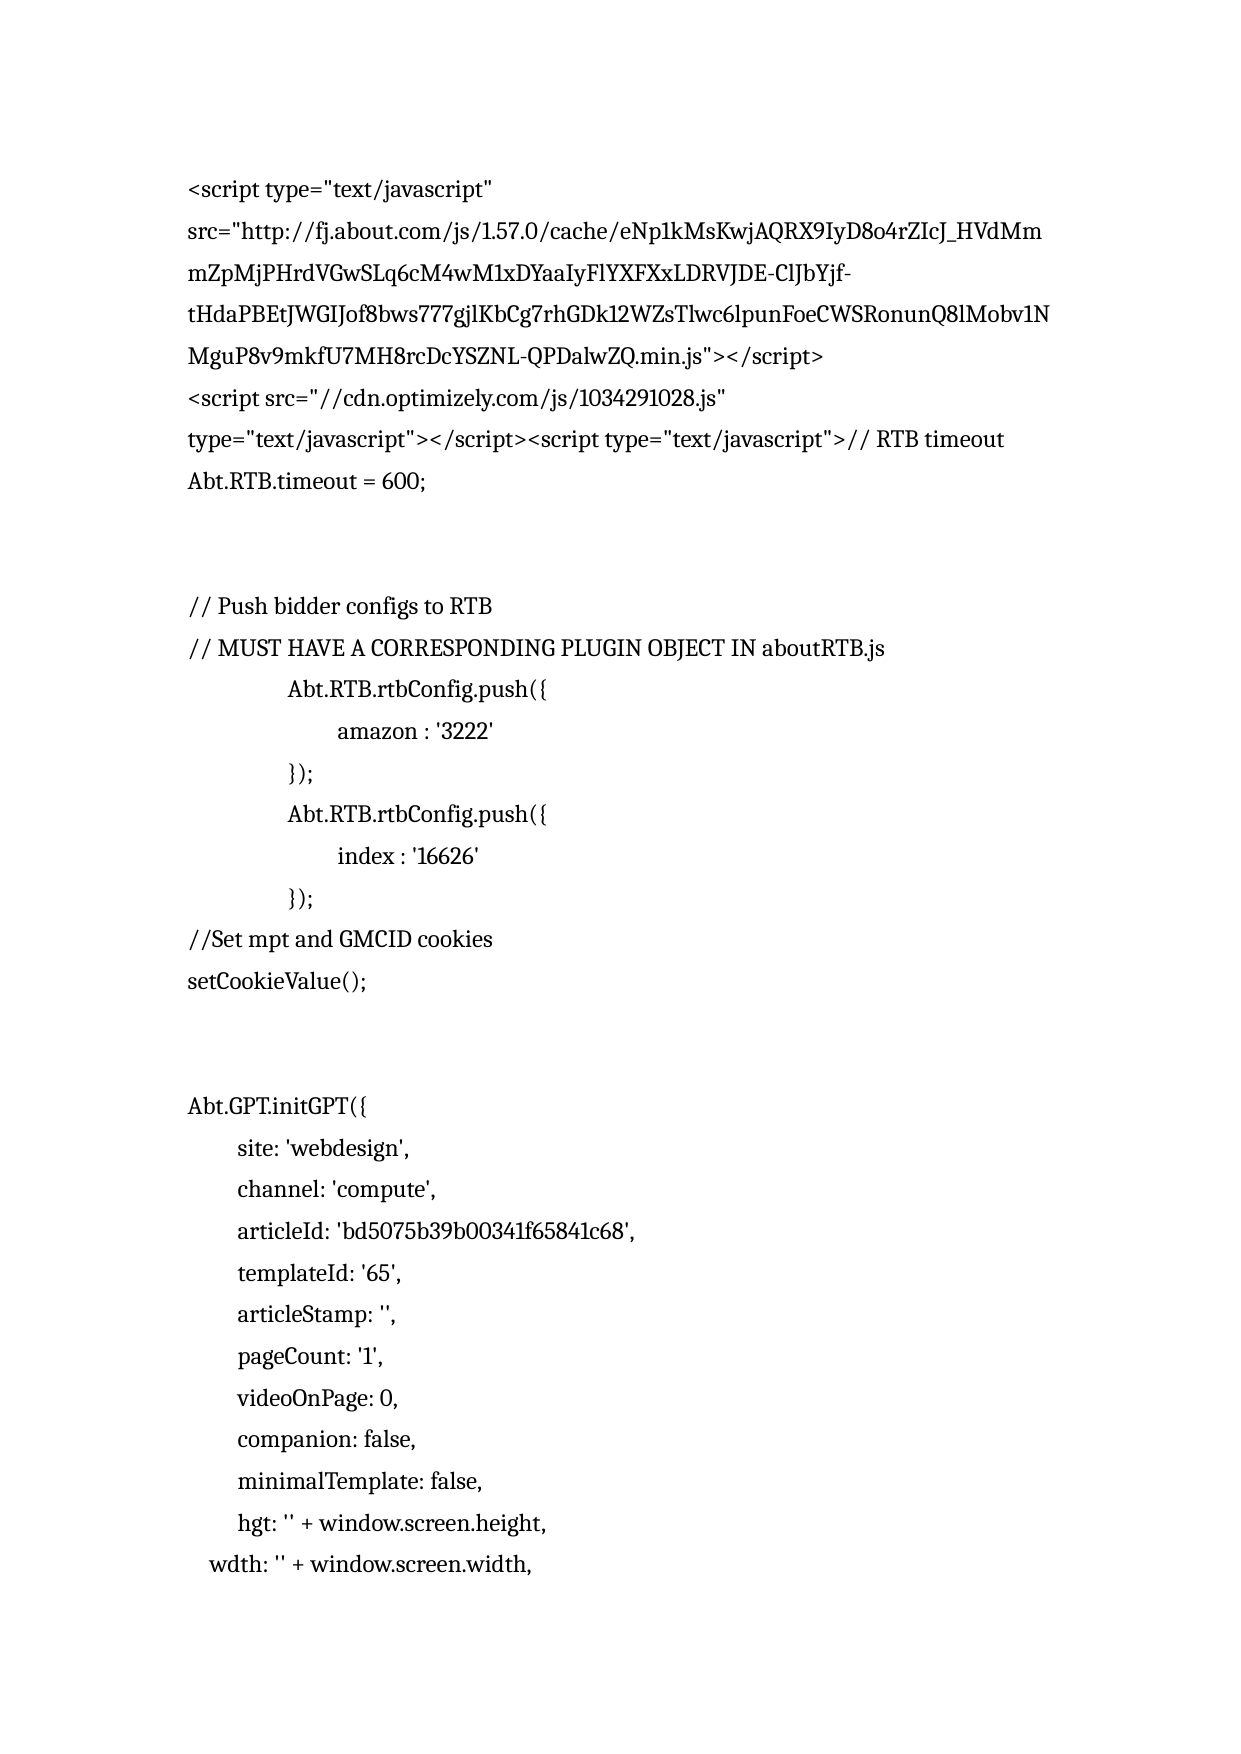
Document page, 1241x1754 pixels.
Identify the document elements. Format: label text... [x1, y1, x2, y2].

text <script src="//cdn.optimizely.com/js/1034291028.js" type="text/javascript"></script><script type="text/javascript">// RTB timeout [187, 377, 1053, 460]
text // MUST HAVE A CORRESPONDING PLUGIN OBJECT IN aboutRTB.js [187, 627, 1053, 669]
text setCookieValue(); [187, 960, 1053, 1002]
text articleStamp: '', [187, 1294, 1053, 1335]
text videoOnPage: 0, [187, 1377, 1053, 1419]
text Abt.GPT.initGPT({ [187, 1085, 1053, 1127]
text amazon : '3222' [187, 710, 1053, 752]
text wdth: '' + window.screen.width, [187, 1544, 1053, 1585]
text Abt.RTB.rtbConfig.push({ [187, 794, 1053, 835]
text //Set mpt and GMCID cookies [187, 919, 1053, 960]
text index : '16626' [187, 835, 1053, 877]
text articleId: 'bd5075b39b00341f65841c68', [187, 1210, 1053, 1252]
text site: 'webdesign', [187, 1127, 1053, 1169]
text <script type="text/javascript" src="http://fj.about.com/js/1.57.0/cache/eNp1kMsKwjAQRX9IyD8o4rZIcJ_HVdMmmZpMjPHrdVGwSLq6cM4wM1xDYaaIyFlYXFXxLDRVJDE-ClJbYjf-tHdaPBEtJWGIJof8bws777gjlKbCg7rhGDk12WZsTlwc6lpunFoeCWSRonunQ8lMobv1NMguP8v9mkfU7MH8rcDcYSZNL-QPDalwZQ.min.js"></script> [187, 169, 1053, 377]
text companion: false, [187, 1419, 1053, 1460]
text // Push bidder configs to RTB [187, 585, 1053, 627]
text hgt: '' + window.screen.height, [187, 1502, 1053, 1544]
text }); [187, 877, 1053, 919]
text pageCount: '1', [187, 1335, 1053, 1377]
text channel: 'compute', [187, 1169, 1053, 1210]
text Abt.RTB.rtbConfig.push({ [187, 669, 1053, 710]
text }); [187, 752, 1053, 794]
text minimalTemplate: false, [187, 1460, 1053, 1502]
text templateId: '65', [187, 1252, 1053, 1294]
text Abt.RTB.timeout = 600; [187, 460, 1053, 502]
